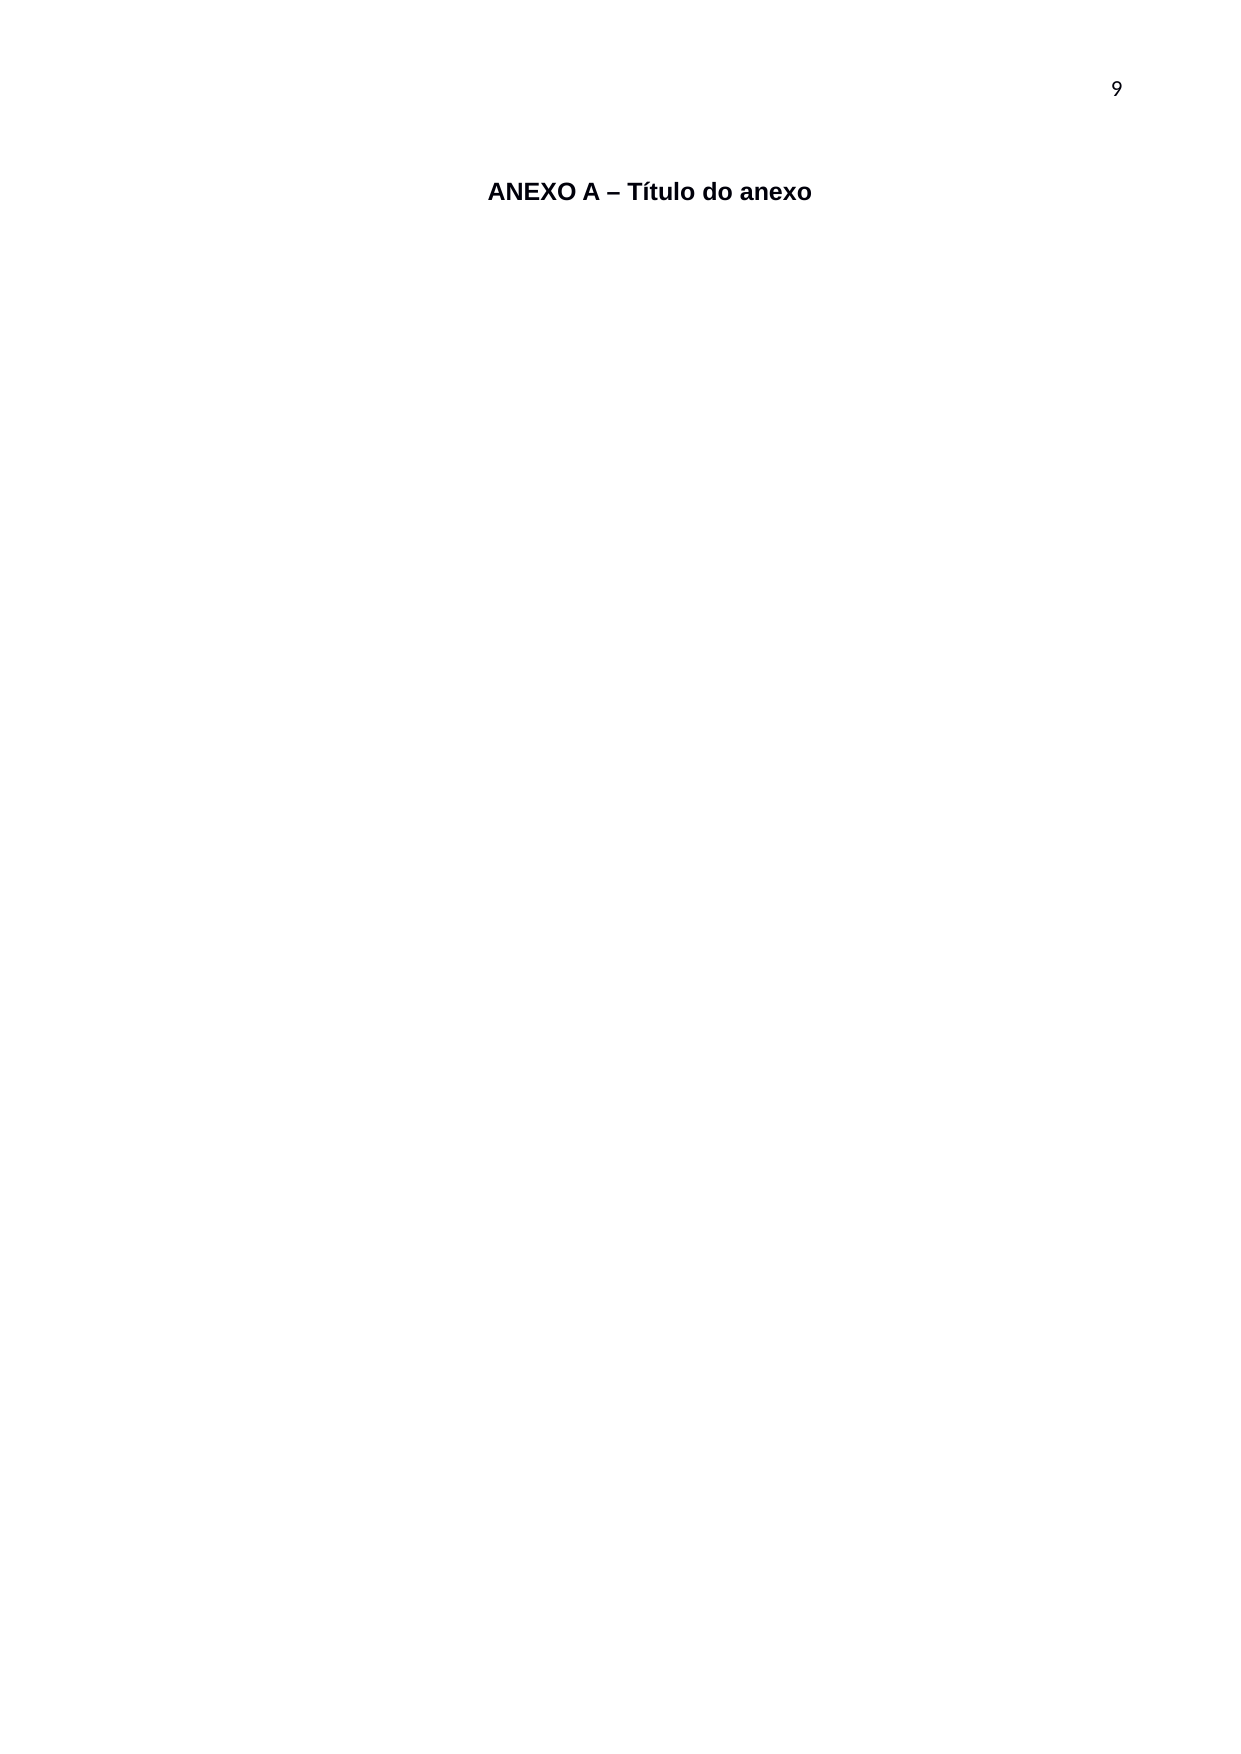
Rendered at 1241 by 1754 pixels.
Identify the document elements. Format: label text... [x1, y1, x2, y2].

text ANEXO A – Título do anexo [177, 177, 1122, 206]
